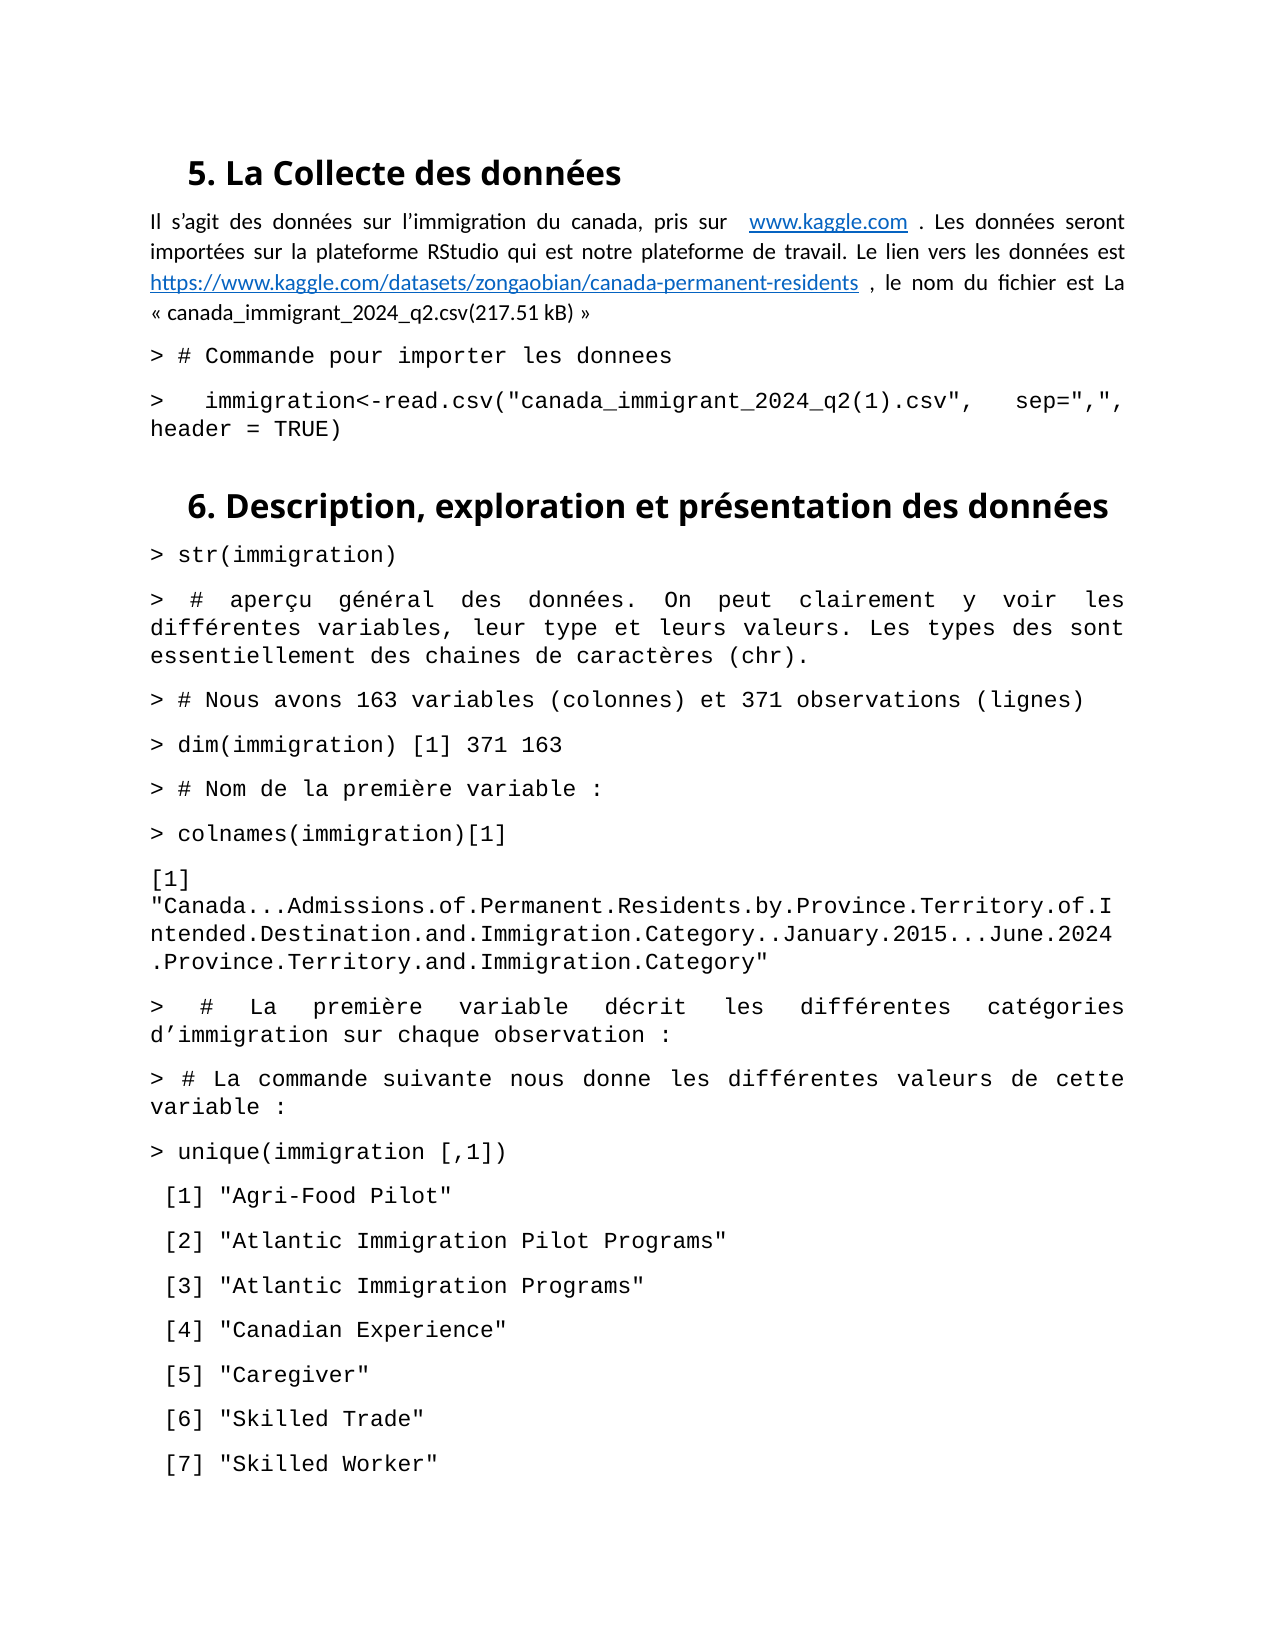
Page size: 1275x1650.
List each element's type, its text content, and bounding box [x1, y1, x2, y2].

text > str(immigration) [150, 540, 1125, 569]
text [7] "Skilled Worker" [150, 1452, 1125, 1478]
text [1] "Agri-Food Pilot" [150, 1185, 1125, 1211]
text > unique(immigration [,1]) [150, 1140, 1125, 1166]
text [2] "Atlantic Immigration Pilot Programs" [150, 1229, 1125, 1255]
text > # La première variable décrit les différentes catégories d’immigration sur chaque observation : [150, 995, 1125, 1049]
subtitle Description, exploration et présentation des données [187, 483, 1125, 528]
text > immigration<-read.csv("canada_immigrant_2024_q2(1).csv", sep=",", header = TRUE) [150, 389, 1125, 443]
text > # Nous avons 163 variables (colonnes) et 371 observations (lignes) [150, 688, 1125, 714]
text [4] "Canadian Experience" [150, 1318, 1125, 1344]
text > # Commande pour importer les donnees [150, 345, 1125, 371]
text [3] "Atlantic Immigration Programs" [150, 1274, 1125, 1300]
text [5] "Caregiver" [150, 1363, 1125, 1389]
text Il s’agit des données sur l’immigration du canada, pris sur www.kaggle.com . Les données seront importées sur la plateforme RStudio qui est notre plateforme de travail. Le lien vers les données est https://www.kaggle.com/datasets/zongaobian/canada-permanent-residents , le nom du fichier est La « canada_immigrant_2024_q2.csv(217.51 kB) » [150, 207, 1125, 326]
subtitle La Collecte des données [187, 150, 1125, 195]
text > # Nom de la première variable : [150, 778, 1125, 804]
text > # La commande suivante nous donne les différentes valeurs de cette variable : [150, 1068, 1125, 1122]
text [6] "Skilled Trade" [150, 1408, 1125, 1434]
text > colnames(immigration)[1] [150, 822, 1125, 848]
text > dim(immigration) [1] 371 163 [150, 733, 1125, 759]
text [1] "Canada...Admissions.of.Permanent.Residents.by.Province.Territory.of.Intended.Destination.and.Immigration.Category..January.2015...June.2024.Province.Territory.and.Immigration.Category" [150, 867, 1125, 977]
text > # aperçu général des données. On peut clairement y voir les différentes variables, leur type et leurs valeurs. Les types des sont essentiellement des chaines de caractères (chr). [150, 588, 1125, 670]
